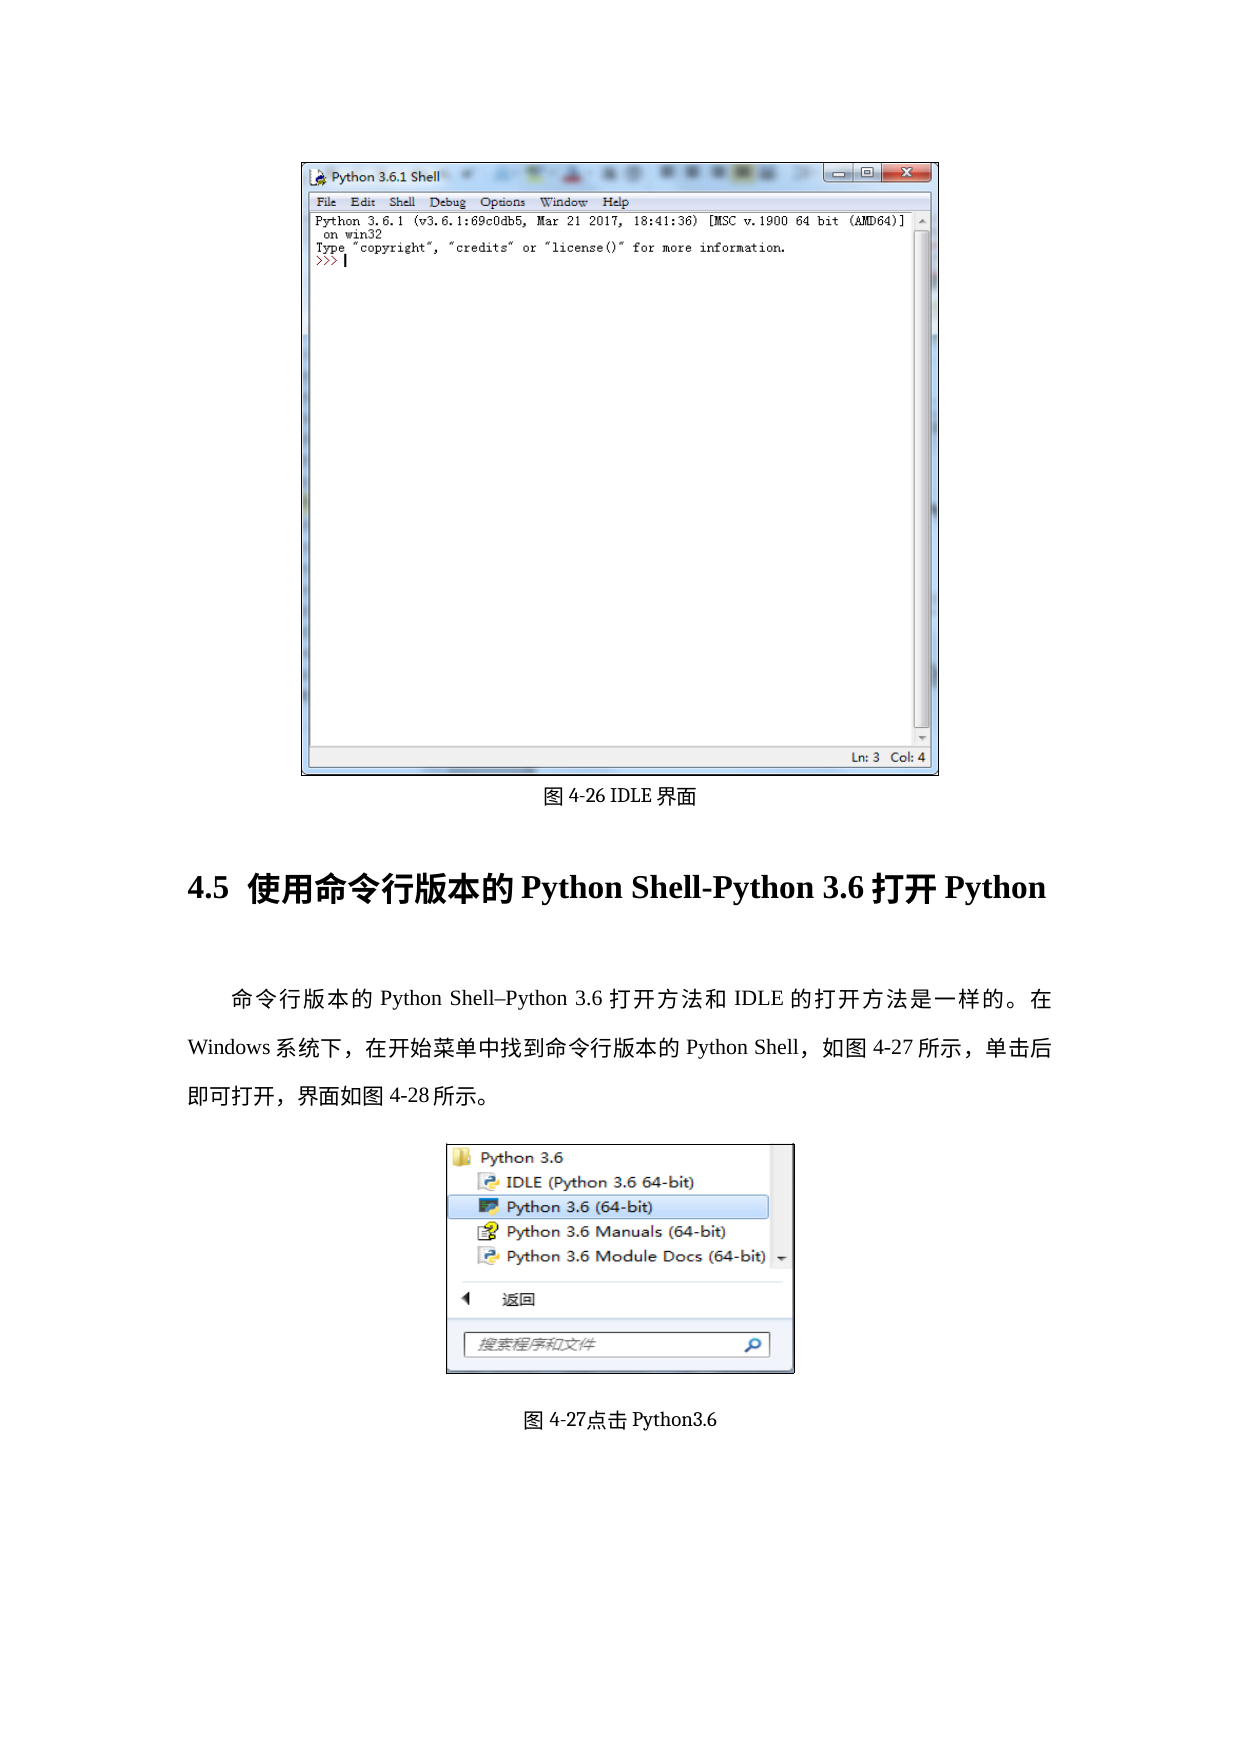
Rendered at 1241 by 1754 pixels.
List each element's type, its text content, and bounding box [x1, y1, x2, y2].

picture [447, 1145, 794, 1373]
text 图 4-27点击Python3.6 [187, 1403, 1053, 1436]
picture [302, 163, 938, 775]
text 图 4-26 IDLE界面 [187, 779, 1053, 812]
text 命令行版本的Python Shell–Python 3.6打开方法和IDLE的打开方法是一样的。在Windows系统下，在开始菜单中找到命令行版本的Python Shell，如图 4-27所示，单击后即可打开，界面如图 4-28所示。 [187, 981, 1053, 1111]
subtitle 使用命令行版本的Python Shell-Python 3.6打开Python [187, 854, 1053, 919]
